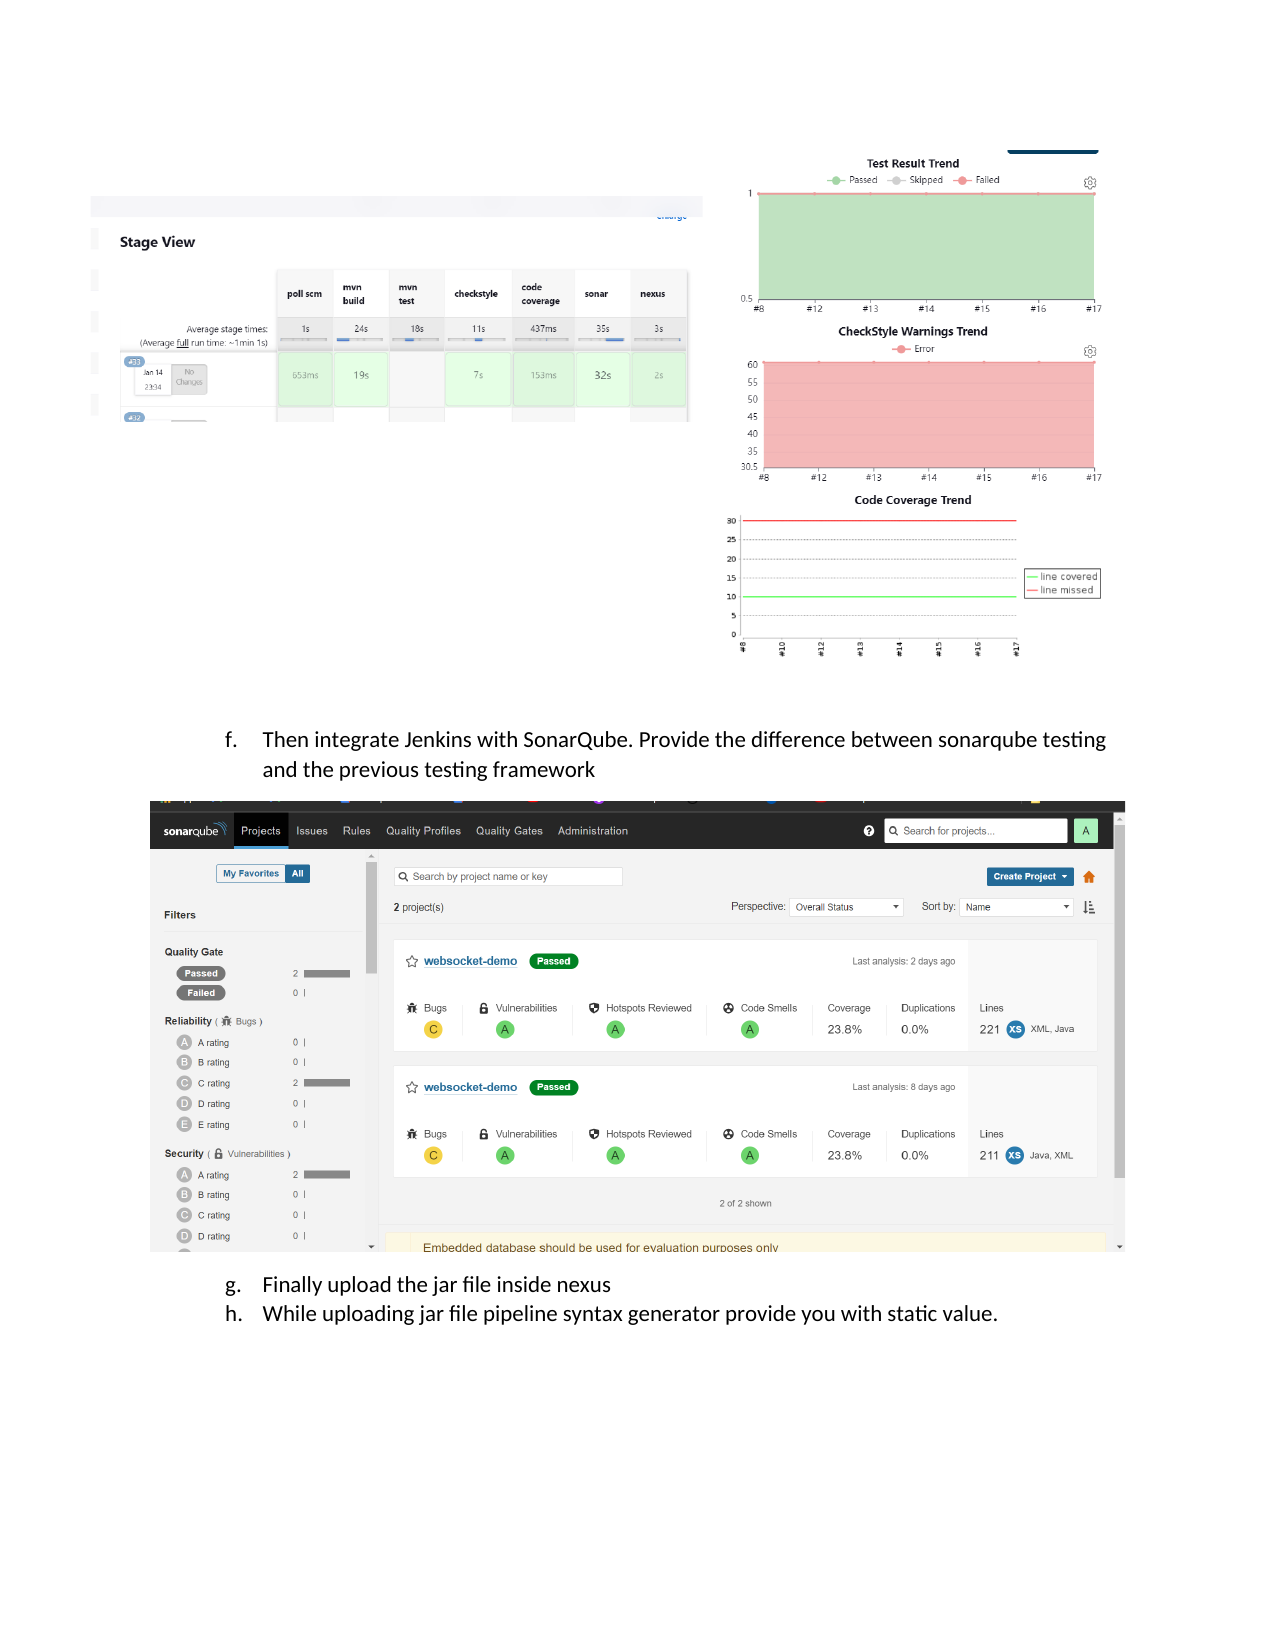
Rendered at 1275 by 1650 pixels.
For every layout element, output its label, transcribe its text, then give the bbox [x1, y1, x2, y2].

picture [90, 196, 703, 422]
list Finally upload the jar file inside nexus [225, 1270, 1125, 1298]
list While uploading jar file pipeline syntax generator provide you with static value. [225, 1299, 1125, 1328]
list Then integrate Jenkins with SonarQube. Provide the difference between sonarqube testing and the previous testing framework [225, 725, 1125, 783]
picture [150, 801, 1125, 1252]
picture [721, 150, 1117, 661]
